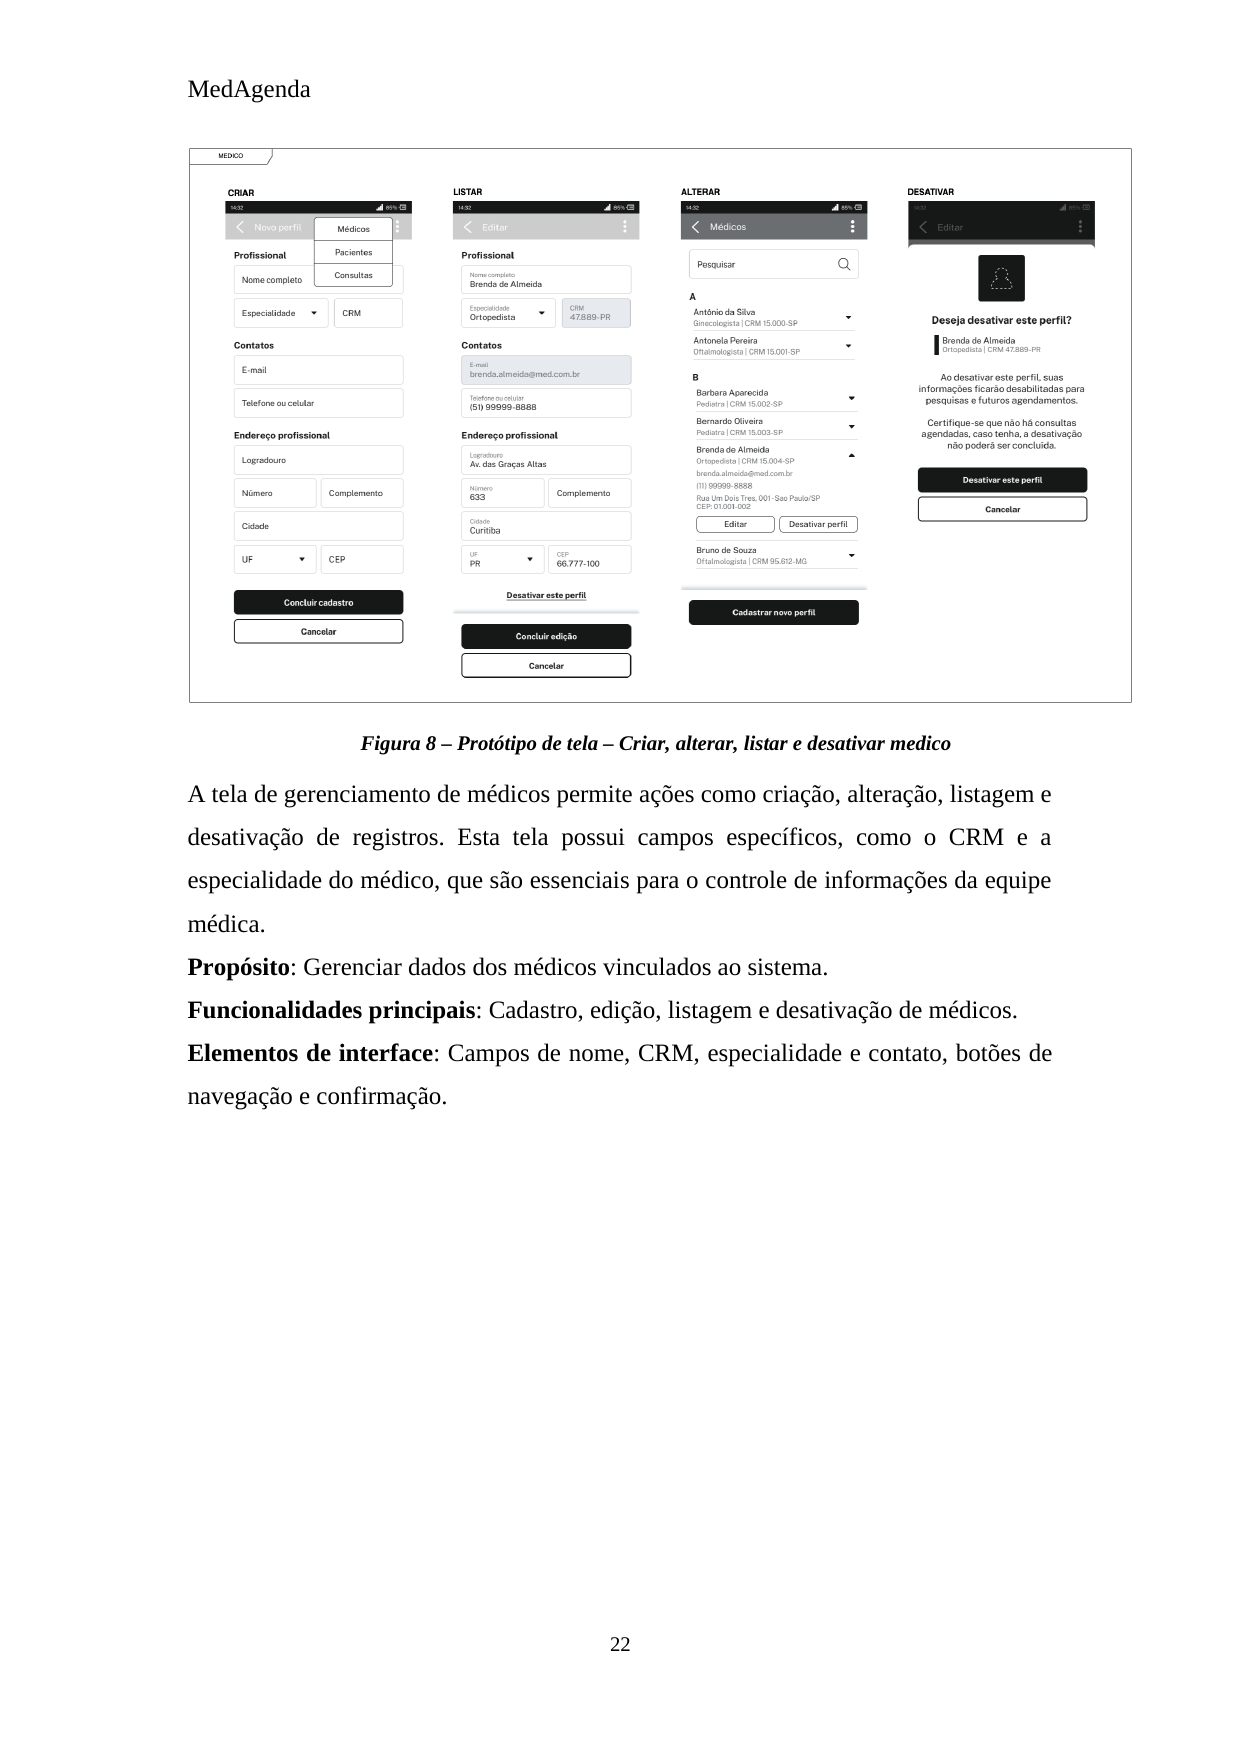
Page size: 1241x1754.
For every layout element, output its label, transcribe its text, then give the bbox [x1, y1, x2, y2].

picture [187, 147, 1133, 707]
text Propósito: Gerenciar dados dos médicos vinculados ao sistema. [187, 952, 1053, 981]
list Figura 8 – Protótipo de tela – Criar, alterar, listar e desativar medico [261, 731, 1053, 755]
text A tela de gerenciamento de médicos permite ações como criação, alteração, listagem e desativação de registros. Esta tela possui campos específicos, como o CRM e a especialidade do médico, que são essenciais para o controle de informações da equipe médica. [187, 779, 1053, 937]
text Funcionalidades principais: Cadastro, edição, listagem e desativação de médicos. [187, 995, 1053, 1024]
text Elementos de interface: Campos de nome, CRM, especialidade e contato, botões de navegação e confirmação. [187, 1038, 1053, 1110]
